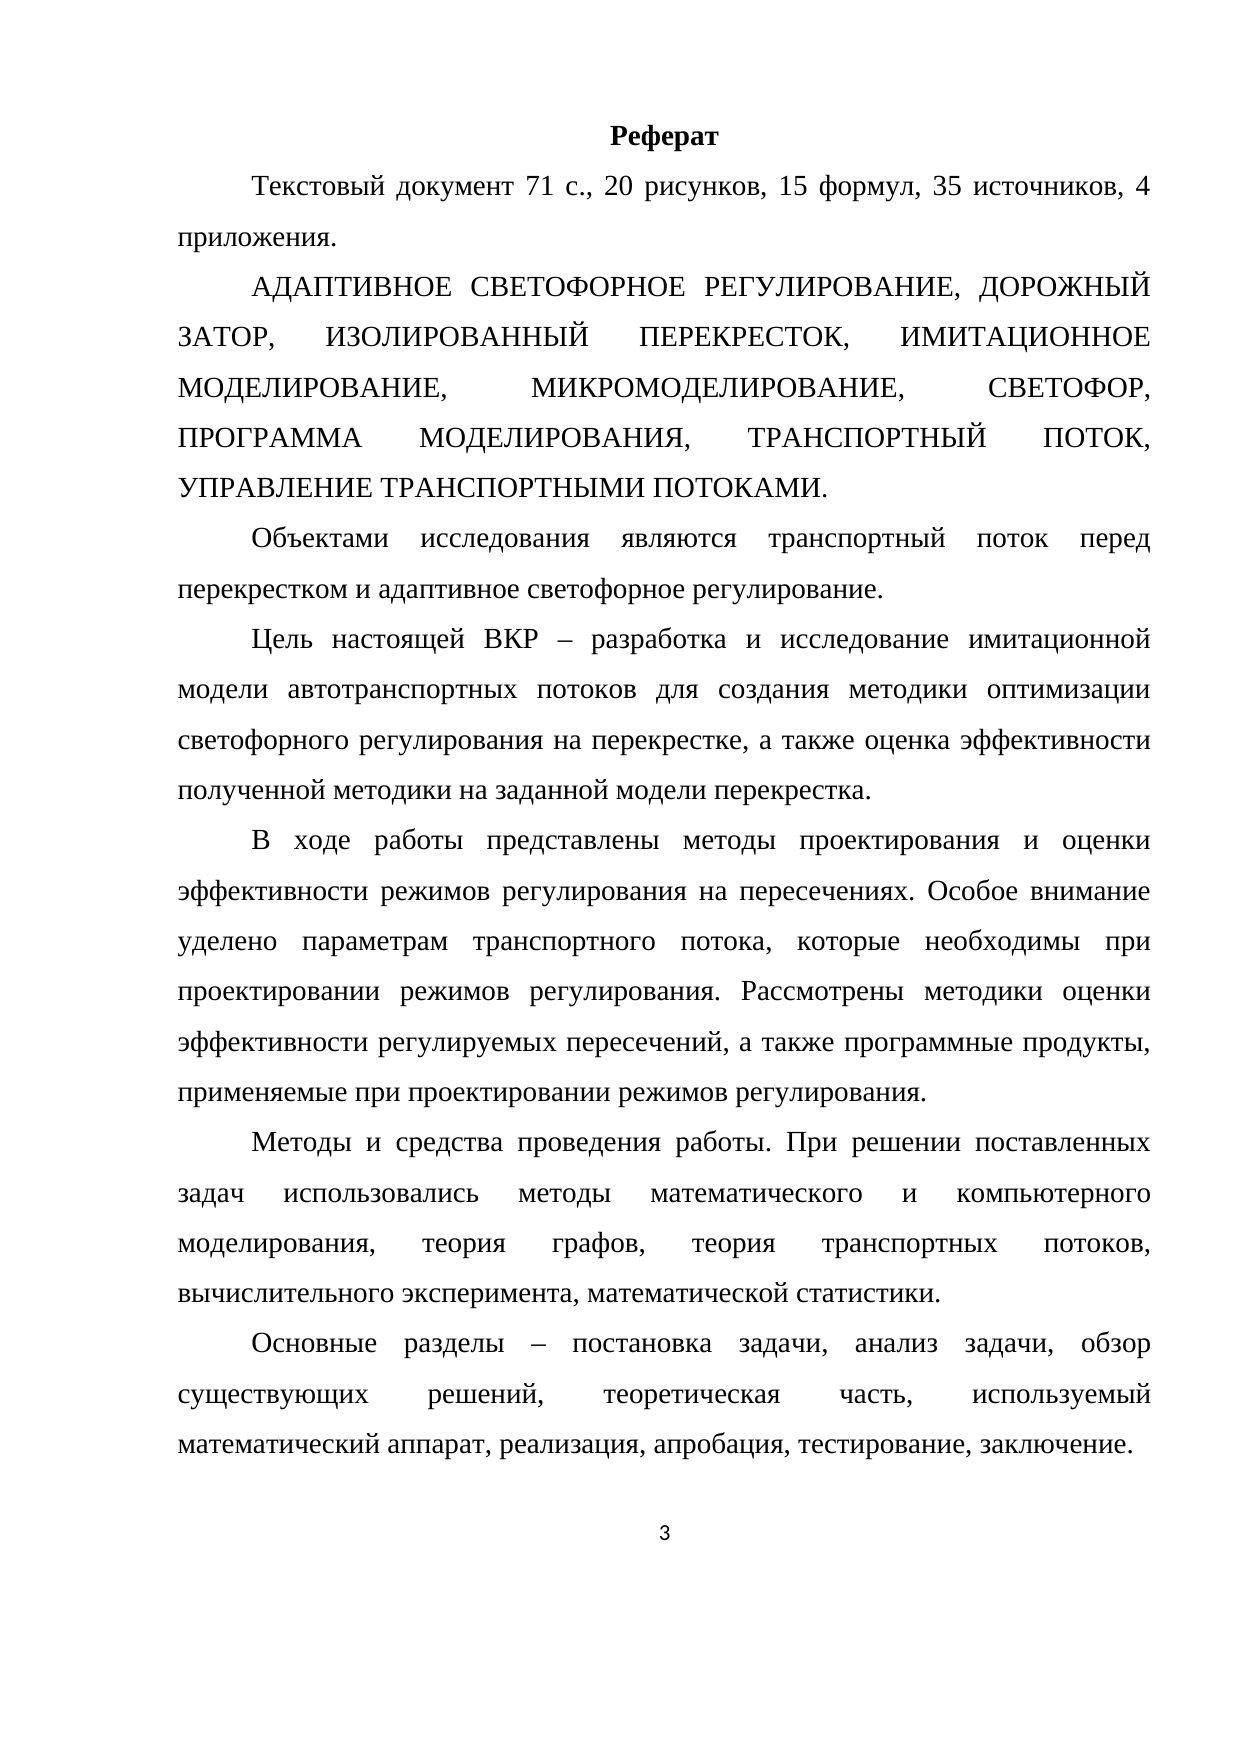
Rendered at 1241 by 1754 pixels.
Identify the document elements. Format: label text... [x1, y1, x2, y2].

text Основные разделы – постановка задачи, анализ задачи, обзор существующих решений, теоретическая часть, используемый математический аппарат, реализация, апробация, тестирование, заключение. [177, 1326, 1152, 1460]
text АДАПТИВНОЕ СВЕТОФОРНОЕ РЕГУЛИРОВАНИЕ, ДОРОЖНЫЙ ЗАТОР, ИЗОЛИРОВАННЫЙ ПЕРЕКРЕСТОК, ИМИТАЦИОННОЕ МОДЕЛИРОВАНИЕ, МИКРОМОДЕЛИРОВАНИЕ, СВЕТОФОР, ПРОГРАММА МОДЕЛИРОВАНИЯ, ТРАНСПОРТНЫЙ ПОТОК, УПРАВЛЕНИЕ ТРАНСПОРТНЫМИ ПОТОКАМИ. [177, 269, 1152, 504]
text В ходе работы представлены методы проектирования и оценки эффективности режимов регулирования на пересечениях. Особое внимание уделено параметрам транспортного потока, которые необходимы при проектировании режимов регулирования. Рассмотрены методики оценки эффективности регулируемых пересечений, а также программные продукты, применяемые при проектировании режимов регулирования. [177, 822, 1152, 1108]
text Объектами исследования являются транспортный поток перед перекрестком и адаптивное светофорное регулирование. [177, 521, 1152, 604]
text Методы и средства проведения работы. При решении поставленных задач использовались методы математического и компьютерного моделирования, теория графов, теория транспортных потоков, вычислительного эксперимента, математической статистики. [177, 1124, 1152, 1309]
text Цель настоящей ВКР – разработка и исследование имитационной модели автотранспортных потоков для создания методики оптимизации светофорного регулирования на перекрестке, а также оценка эффективности полученной методики на заданной модели перекрестка. [177, 621, 1152, 806]
text Реферат [177, 118, 1152, 152]
text Текстовый документ 71 с., 20 рисунков, 15 формул, 35 источников, 4 приложения. [177, 168, 1152, 252]
